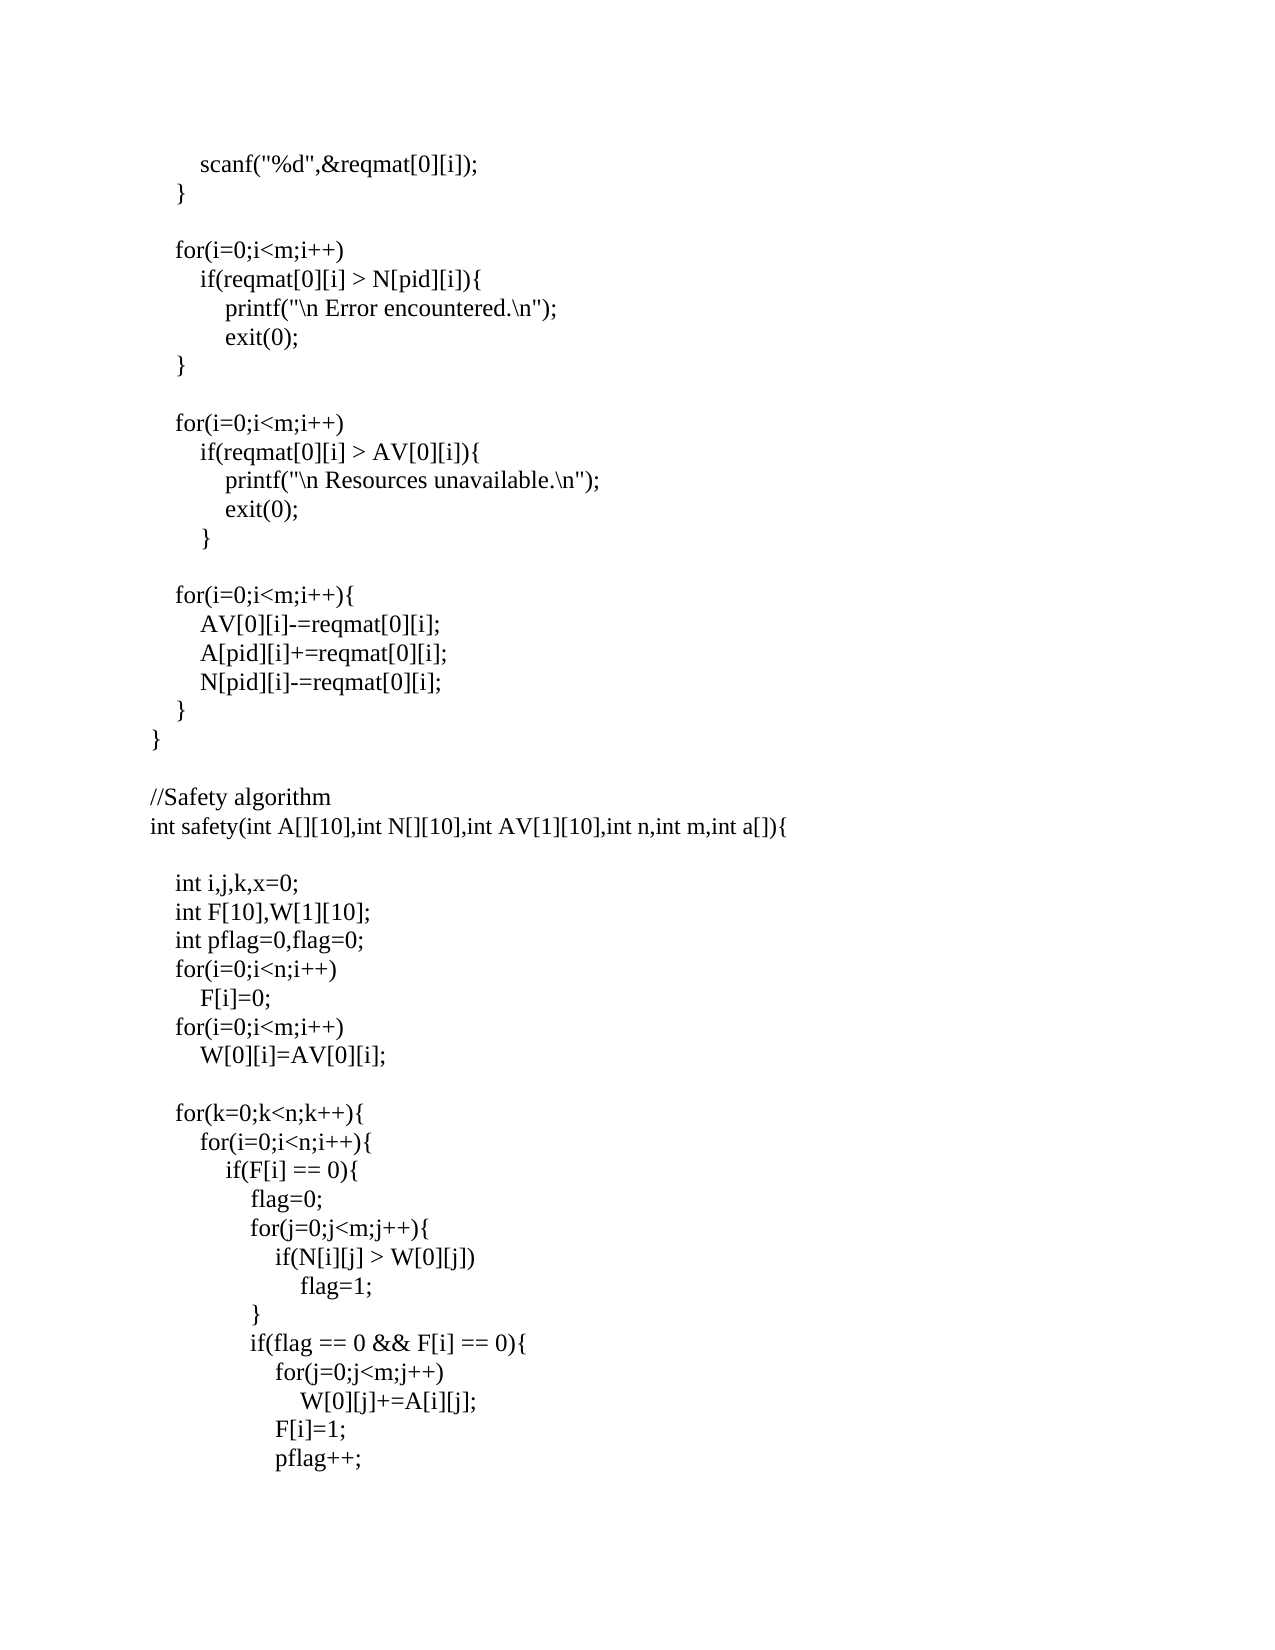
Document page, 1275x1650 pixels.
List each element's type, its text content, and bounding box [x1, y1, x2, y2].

text exit(0); [225, 322, 1125, 350]
text int F[10],W[1][10]; [175, 897, 1125, 926]
text int i,j,k,x=0; [175, 868, 1125, 897]
text exit(0); [225, 494, 1125, 523]
text } [250, 1299, 1125, 1328]
text int pflag=0,flag=0; [175, 926, 1125, 954]
text printf("\n Resources unavailable.\n"); [225, 465, 1125, 494]
text W[0][j]+=A[i][j]; [300, 1386, 1125, 1414]
text for(k=0;k<n;k++){ [175, 1098, 1125, 1127]
text if(F[i] == 0){ [150, 1156, 435, 1184]
text } [175, 696, 1125, 724]
text for(i=0;i<n;i++){ [150, 1127, 423, 1156]
text for(j=0;j<m;j++){ [250, 1213, 1125, 1242]
text scanf("%d",&reqmat[0][i]); [200, 149, 1125, 178]
text } [175, 350, 1125, 379]
text for(i=0;i<m;i++) [175, 408, 1125, 437]
text for(i=0;i<m;i++){ [175, 581, 1125, 609]
text for(i=0;i<n;i++) [175, 954, 1125, 983]
text flag=0; [150, 1184, 423, 1213]
text } [200, 523, 1125, 552]
text A[pid][i]+=reqmat[0][i]; [200, 638, 1125, 667]
text AV[0][i]-=reqmat[0][i]; [200, 609, 1125, 638]
text if(reqmat[0][i] > N[pid][i]){ [200, 264, 1125, 293]
text pflag++; [275, 1443, 1125, 1472]
text flag=1; [300, 1271, 1125, 1299]
text } [150, 724, 1125, 753]
text printf("\n Error encountered.\n"); [225, 293, 1125, 322]
text } [175, 178, 1125, 207]
text //Safety algorithm [150, 782, 1125, 811]
text for(i=0;i<m;i++) [175, 235, 1125, 264]
text int safety(int A[][10],int N[][10],int AV[1][10],int n,int m,int a[]){ [150, 812, 1125, 839]
text if(flag == 0 && F[i] == 0){ [250, 1328, 1125, 1357]
text for(i=0;i<m;i++) [175, 1012, 1125, 1041]
text N[pid][i]-=reqmat[0][i]; [200, 667, 1125, 696]
text W[0][i]=AV[0][i]; [200, 1041, 1125, 1069]
text for(j=0;j<m;j++) [275, 1357, 1125, 1386]
text if(N[i][j] > W[0][j]) [275, 1242, 1125, 1271]
text if(reqmat[0][i] > AV[0][i]){ [200, 437, 1125, 465]
text F[i]=1; [275, 1414, 1125, 1443]
text F[i]=0; [200, 983, 1125, 1012]
